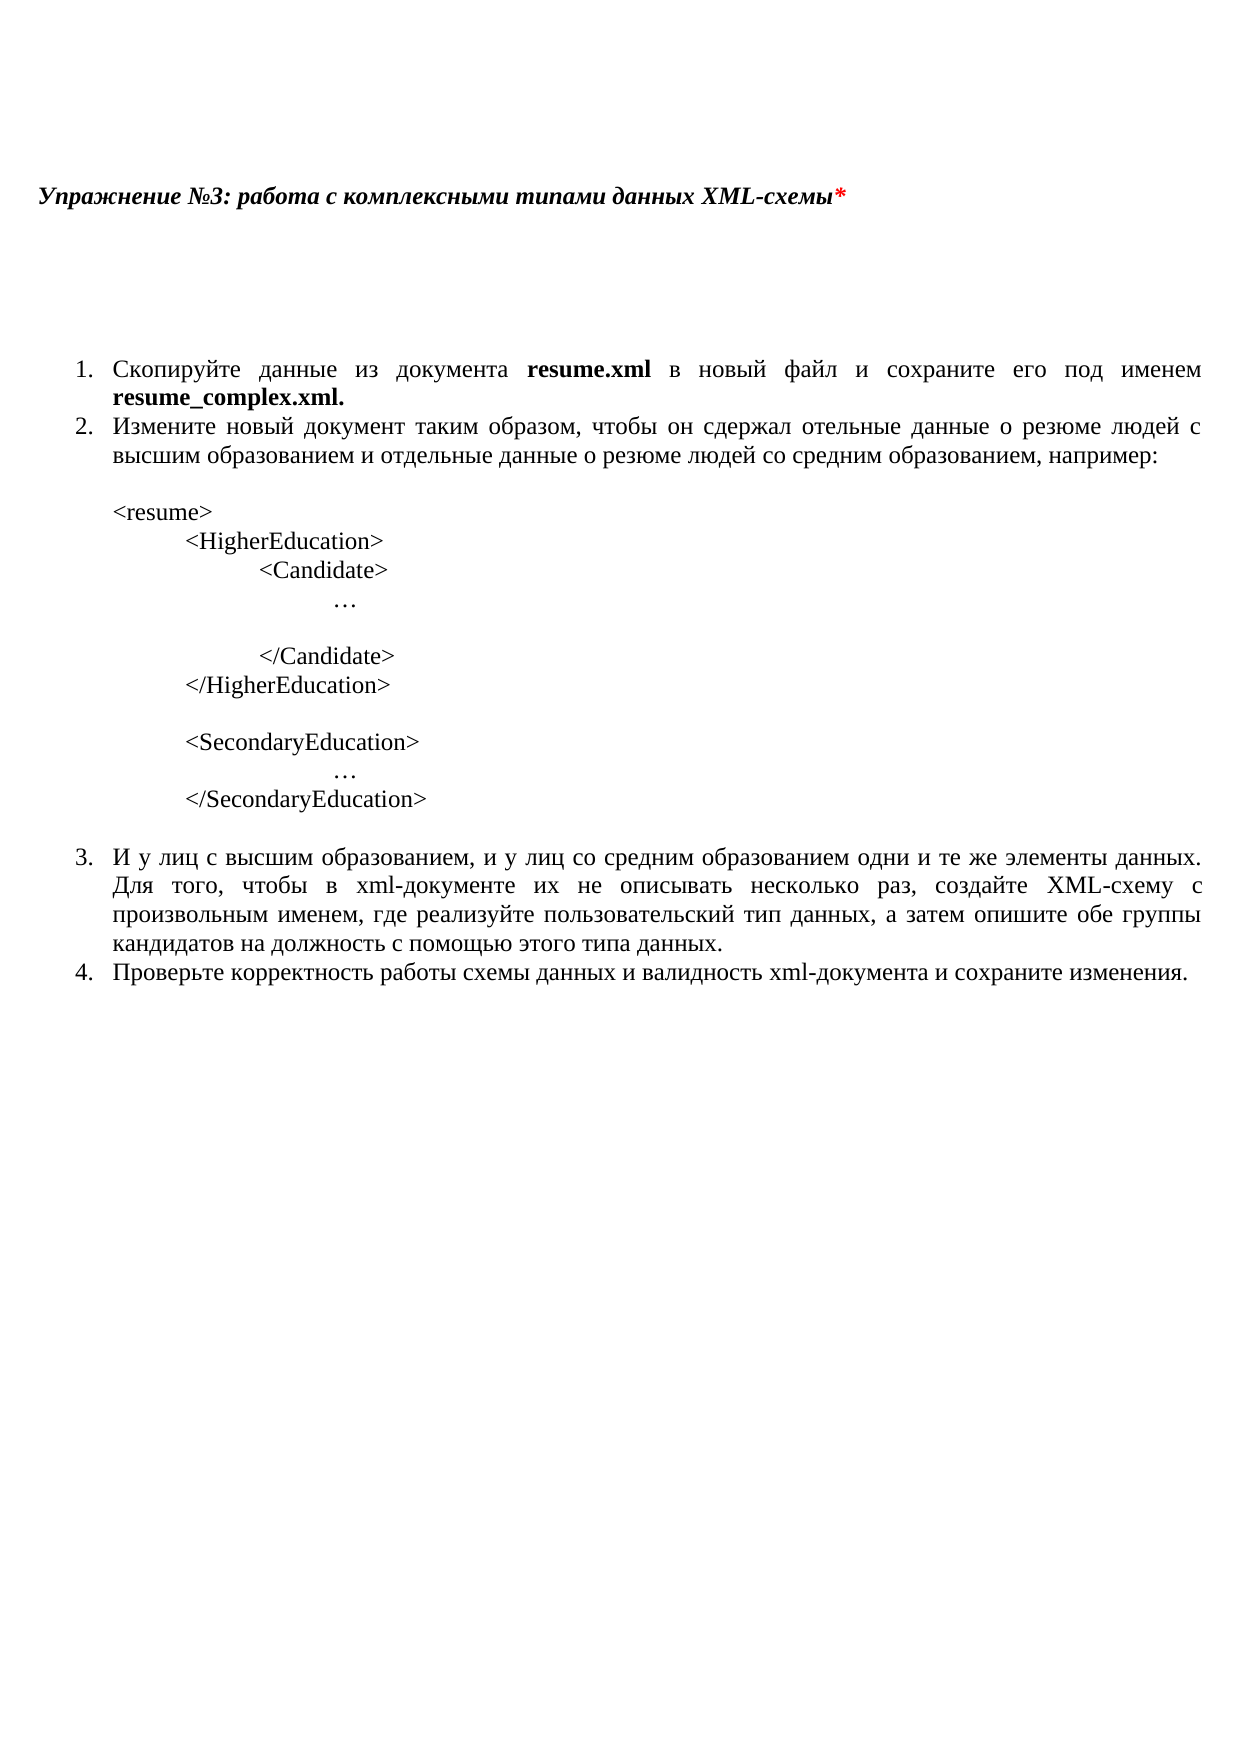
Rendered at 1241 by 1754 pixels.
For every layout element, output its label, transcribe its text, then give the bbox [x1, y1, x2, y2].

text … [112, 584, 1203, 612]
text </SecondaryEducation> [112, 784, 1203, 813]
text <resume> [112, 497, 1203, 526]
text <SecondaryEducation> [112, 727, 1203, 756]
list И у лиц с высшим образованием, и у лиц со средним образованием одни и те же элементы данных. Для того, чтобы в xml-документе их не описывать несколько раз, создайте XML-схему с произвольным именем, где реализуйте пользовательский тип данных, а затем опишите обе группы кандидатов на должность с помощью этого типа данных. [75, 842, 1203, 957]
text </HigherEducation> [112, 670, 1203, 699]
list Измените новый документ таким образом, чтобы он сдержал отельные данные о резюме людей с высшим образованием и отдельные данные о резюме людей со средним образованием, например: [75, 411, 1203, 469]
text Упражнение №3: работа с комплексными типами данных XML-схемы* [37, 181, 1203, 210]
list Скопируйте данные из документа resume.xml в новый файл и сохраните его под именем resume_complex.xml. [75, 354, 1203, 411]
text <HigherEducation> [112, 526, 1203, 555]
text … [112, 756, 1203, 784]
text </Candidate> [112, 641, 1203, 670]
text <Candidate> [112, 555, 1203, 584]
list Проверьте корректность работы схемы данных и валидность xml-документа и сохраните изменения. [75, 957, 1203, 986]
